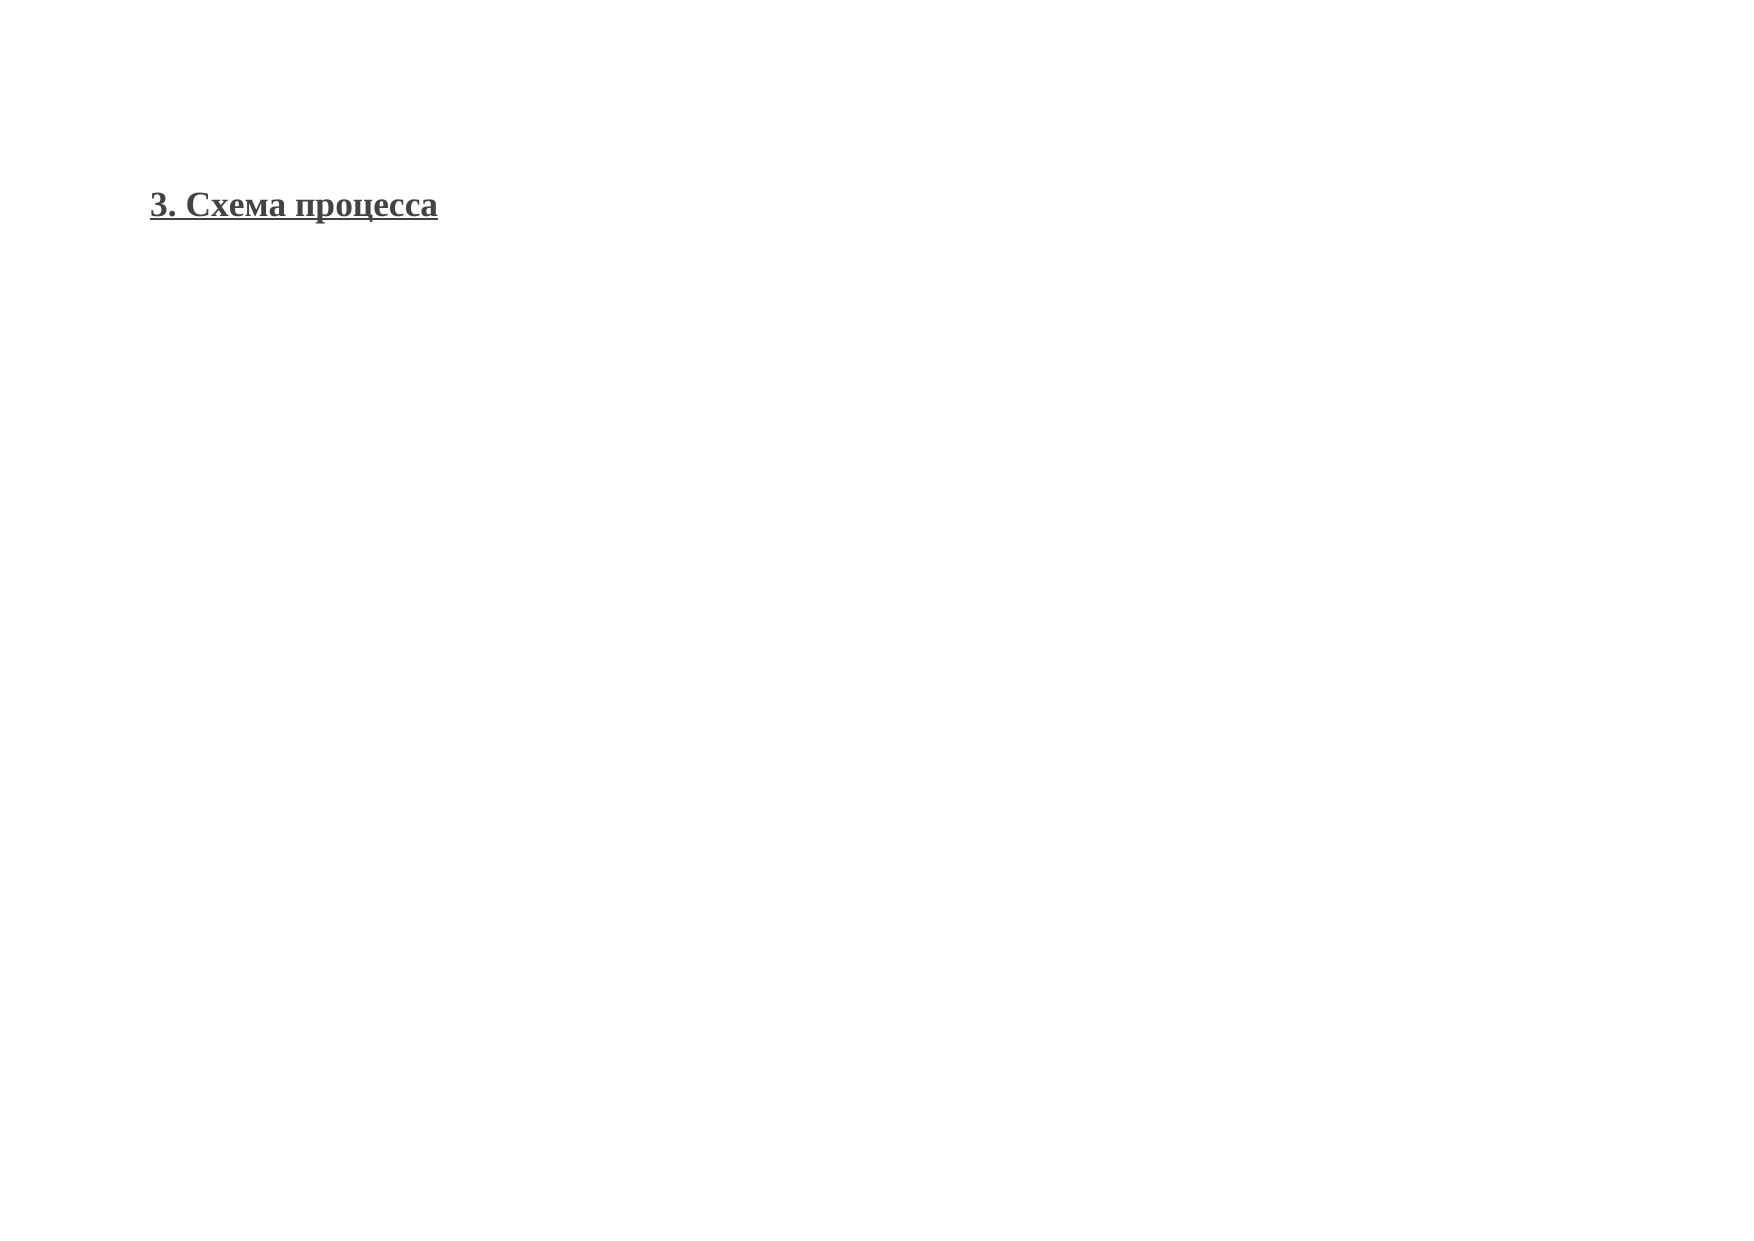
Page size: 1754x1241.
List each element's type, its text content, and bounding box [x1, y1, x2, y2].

subtitle 3. Схема процесса [150, 183, 1604, 224]
